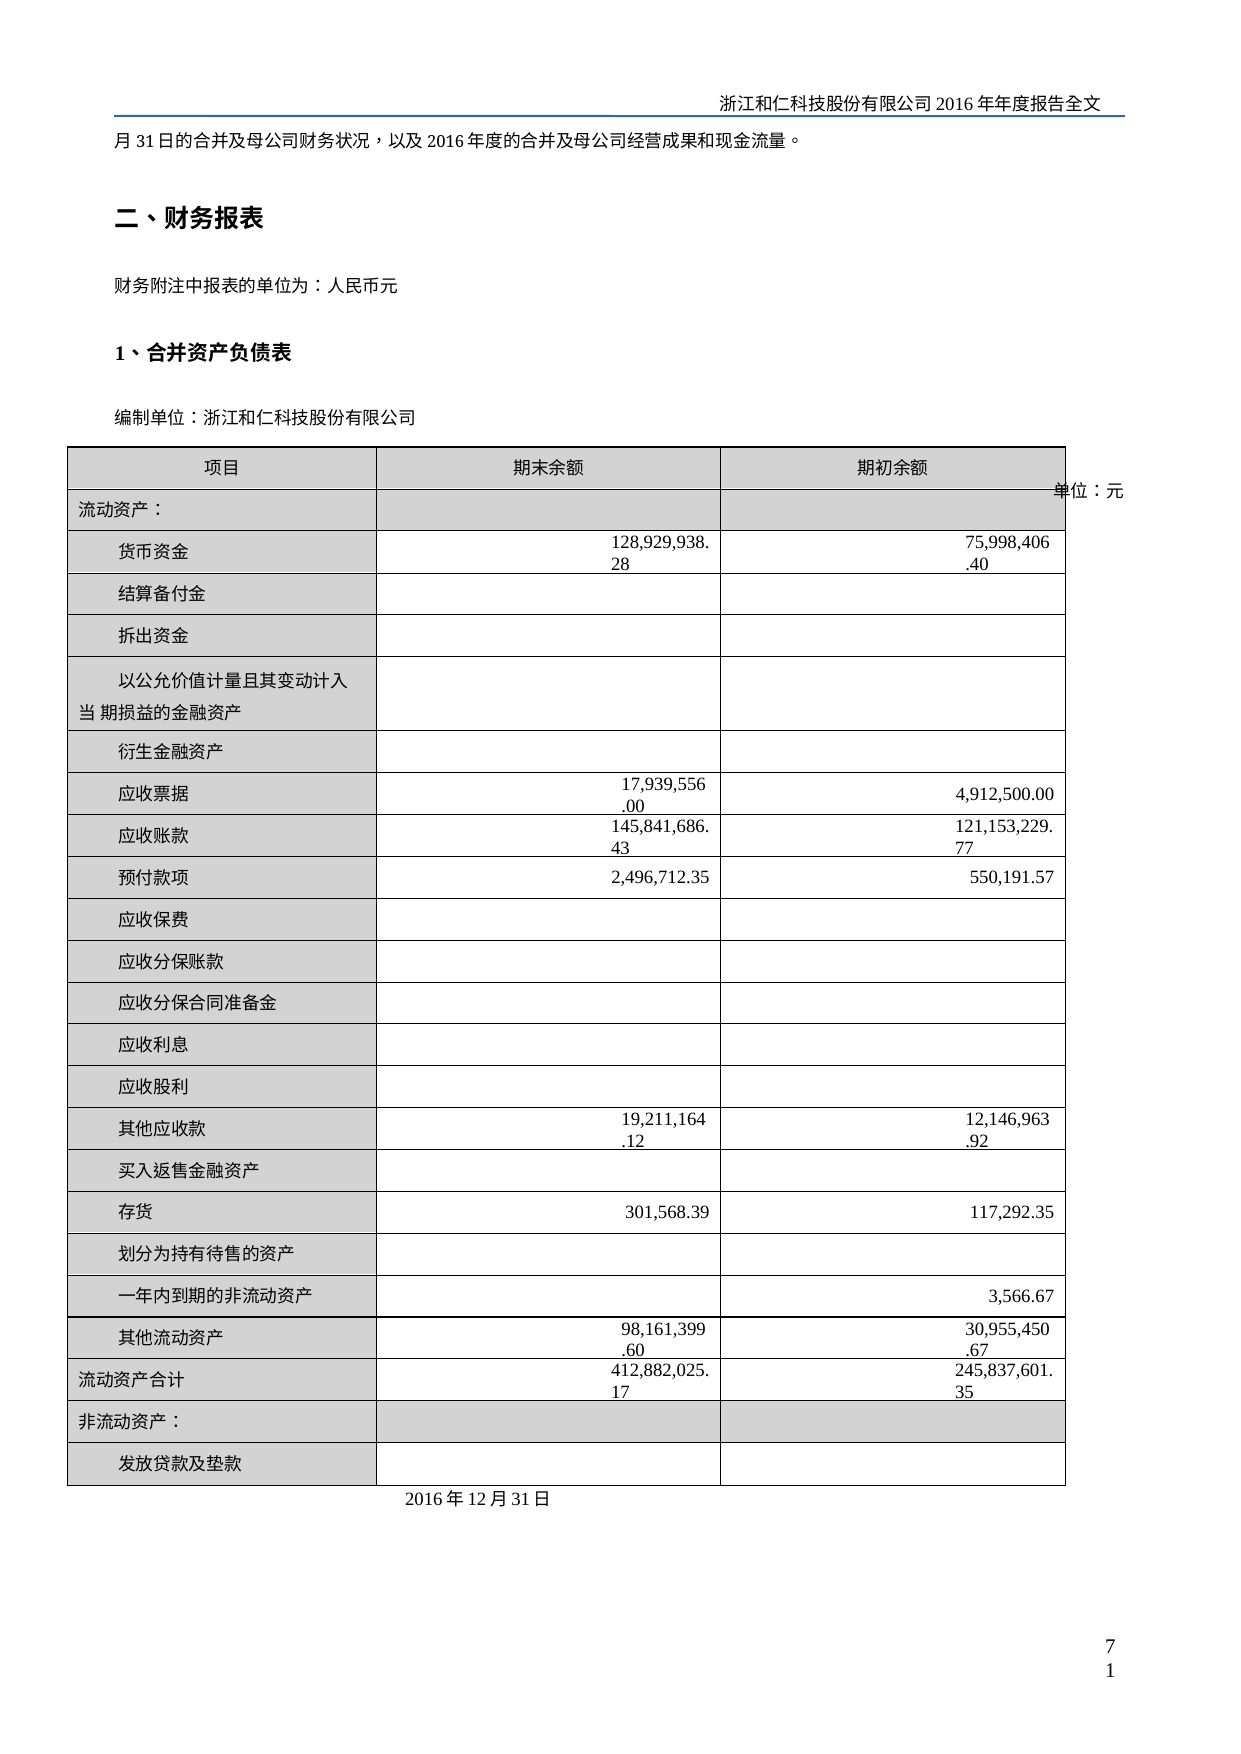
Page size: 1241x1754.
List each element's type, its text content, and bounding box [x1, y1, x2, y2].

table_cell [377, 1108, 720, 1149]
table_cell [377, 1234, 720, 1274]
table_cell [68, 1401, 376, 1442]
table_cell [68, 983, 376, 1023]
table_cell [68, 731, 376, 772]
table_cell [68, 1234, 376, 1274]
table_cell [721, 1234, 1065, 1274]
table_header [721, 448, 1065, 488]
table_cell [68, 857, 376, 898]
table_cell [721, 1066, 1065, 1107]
text 编制单位：浙江和仁科技股份有限公司 [67, 406, 1173, 430]
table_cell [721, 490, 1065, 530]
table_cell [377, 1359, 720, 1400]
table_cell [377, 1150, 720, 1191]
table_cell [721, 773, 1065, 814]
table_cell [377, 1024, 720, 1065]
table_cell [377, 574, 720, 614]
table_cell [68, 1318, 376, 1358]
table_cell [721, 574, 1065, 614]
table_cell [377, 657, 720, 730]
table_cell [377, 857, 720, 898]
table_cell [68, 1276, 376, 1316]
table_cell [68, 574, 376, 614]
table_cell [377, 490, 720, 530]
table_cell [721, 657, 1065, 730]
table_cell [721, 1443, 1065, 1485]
text 财务附注中报表的单位为：人民币元 [67, 274, 1173, 298]
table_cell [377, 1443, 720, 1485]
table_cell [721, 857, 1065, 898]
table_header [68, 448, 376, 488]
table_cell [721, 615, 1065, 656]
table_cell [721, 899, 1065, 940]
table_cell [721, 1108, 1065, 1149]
text 1、合并资产负债表 [67, 338, 1173, 366]
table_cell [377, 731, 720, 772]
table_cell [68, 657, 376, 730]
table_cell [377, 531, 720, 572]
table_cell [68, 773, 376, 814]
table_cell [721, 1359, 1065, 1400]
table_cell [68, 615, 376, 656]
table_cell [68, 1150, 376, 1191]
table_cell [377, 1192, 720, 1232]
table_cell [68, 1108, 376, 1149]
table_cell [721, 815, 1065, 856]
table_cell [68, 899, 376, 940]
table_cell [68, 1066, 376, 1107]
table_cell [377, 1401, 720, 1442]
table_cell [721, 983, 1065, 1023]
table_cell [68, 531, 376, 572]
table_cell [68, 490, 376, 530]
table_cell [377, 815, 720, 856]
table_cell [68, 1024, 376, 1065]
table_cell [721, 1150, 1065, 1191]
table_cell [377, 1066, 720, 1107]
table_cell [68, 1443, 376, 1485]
text 2016年12月31日 [120, 1486, 836, 1510]
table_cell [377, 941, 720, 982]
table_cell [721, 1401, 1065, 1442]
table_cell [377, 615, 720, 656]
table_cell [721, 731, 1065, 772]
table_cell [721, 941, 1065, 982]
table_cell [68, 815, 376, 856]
text 月31日的合并及母公司财务状况，以及2016年度的合并及母公司经营成果和现金流量。 [67, 128, 1173, 152]
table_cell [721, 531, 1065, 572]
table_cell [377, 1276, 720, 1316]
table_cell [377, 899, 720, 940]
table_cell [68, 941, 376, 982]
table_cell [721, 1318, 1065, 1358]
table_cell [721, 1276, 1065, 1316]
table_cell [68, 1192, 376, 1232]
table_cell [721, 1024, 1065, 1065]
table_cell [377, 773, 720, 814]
text 二、财务报表 [67, 200, 1173, 234]
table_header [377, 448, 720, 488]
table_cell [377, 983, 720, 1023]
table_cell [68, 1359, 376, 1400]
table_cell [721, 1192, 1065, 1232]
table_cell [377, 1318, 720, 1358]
